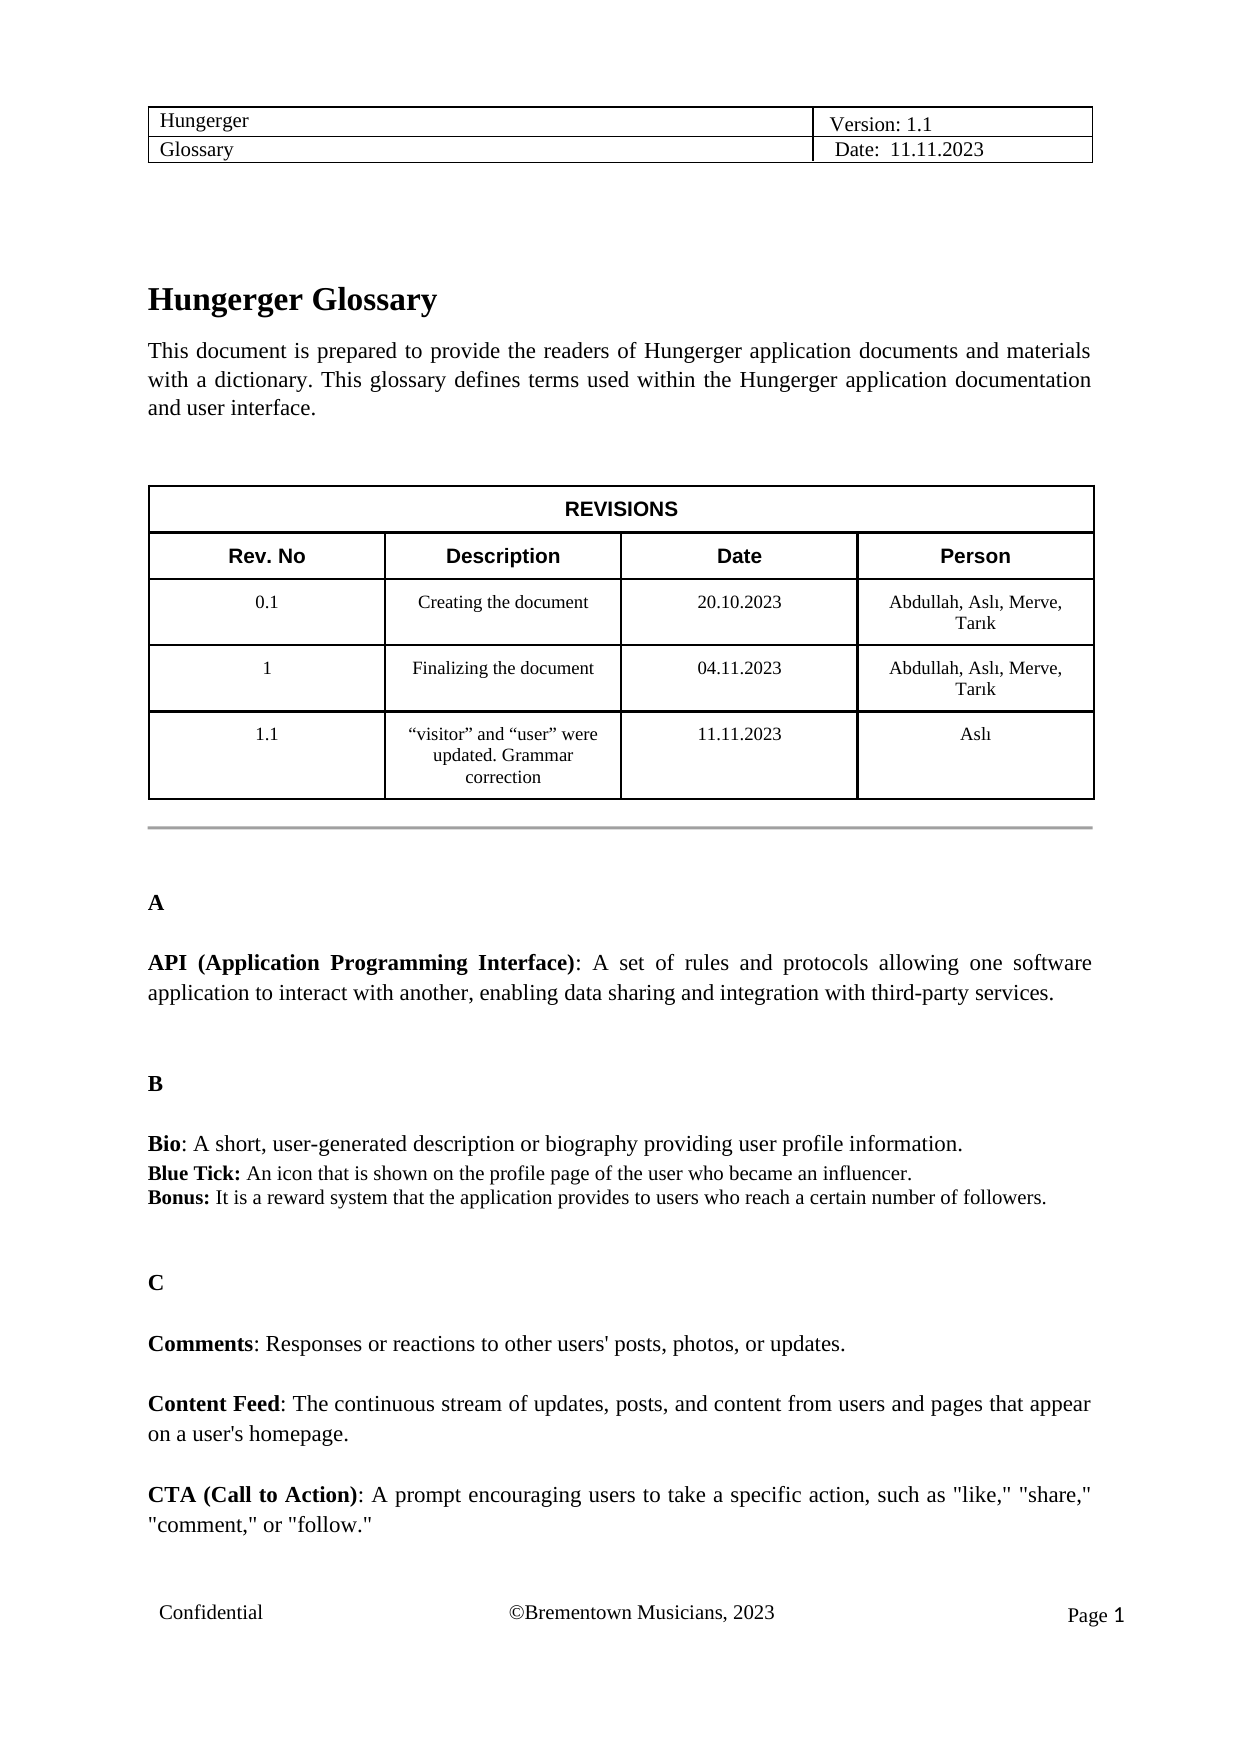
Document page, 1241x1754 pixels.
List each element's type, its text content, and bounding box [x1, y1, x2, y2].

text Comments: Responses or reactions to other users' posts, photos, or updates. [148, 1329, 1093, 1356]
text API (Application Programming Interface): A set of rules and protocols allowing one software application to interact with another, enabling data sharing and integration with third-party services. [148, 949, 1093, 1006]
table_cell “visitor” and “user” were updated. Grammar correction [386, 713, 620, 798]
table_cell 04.11.2023 [622, 646, 856, 710]
table_cell 20.10.2023 [622, 580, 856, 644]
text Content Feed: The continuous stream of updates, posts, and content from users and pages that appear on a user's homepage. [148, 1390, 1093, 1447]
text Hungerger Glossary [148, 279, 1093, 318]
table_cell 11.11.2023 [622, 713, 856, 798]
text B [148, 1070, 1093, 1096]
text C [148, 1269, 1093, 1296]
text Bonus: It is a reward system that the application provides to users who reach a certain number of followers. [148, 1185, 1093, 1209]
text Blue Tick: An icon that is shown on the profile page of the user who became an influencer. [148, 1161, 1093, 1185]
table_cell Abdullah, Aslı, Merve, Tarık [859, 646, 1093, 710]
text Bio: A short, user-generated description or biography providing user profile information. [148, 1130, 1093, 1157]
table_cell Rev. No [150, 534, 384, 578]
text CTA (Call to Action): A prompt encouraging users to take a specific action, such as "like," "share," "comment," or "follow." [148, 1481, 1093, 1537]
table_cell Abdullah, Aslı, Merve, Tarık [859, 580, 1093, 644]
table_header REVISIONS [150, 487, 1093, 531]
table_cell Finalizing the document [386, 646, 620, 710]
text This document is prepared to provide the readers of Hungerger application documents and materials with a dictionary. This glossary defines terms used within the Hungerger application documentation and user interface. [148, 337, 1093, 421]
text A [148, 889, 1093, 915]
table_cell Date [622, 534, 856, 578]
table_cell Creating the document [386, 580, 620, 644]
table_cell 1 [150, 646, 384, 710]
table_cell 1.1 [150, 713, 384, 798]
table_cell Person [859, 534, 1093, 578]
table_cell 0.1 [150, 580, 384, 644]
table_cell Aslı [859, 713, 1093, 798]
table_cell Description [386, 534, 620, 578]
